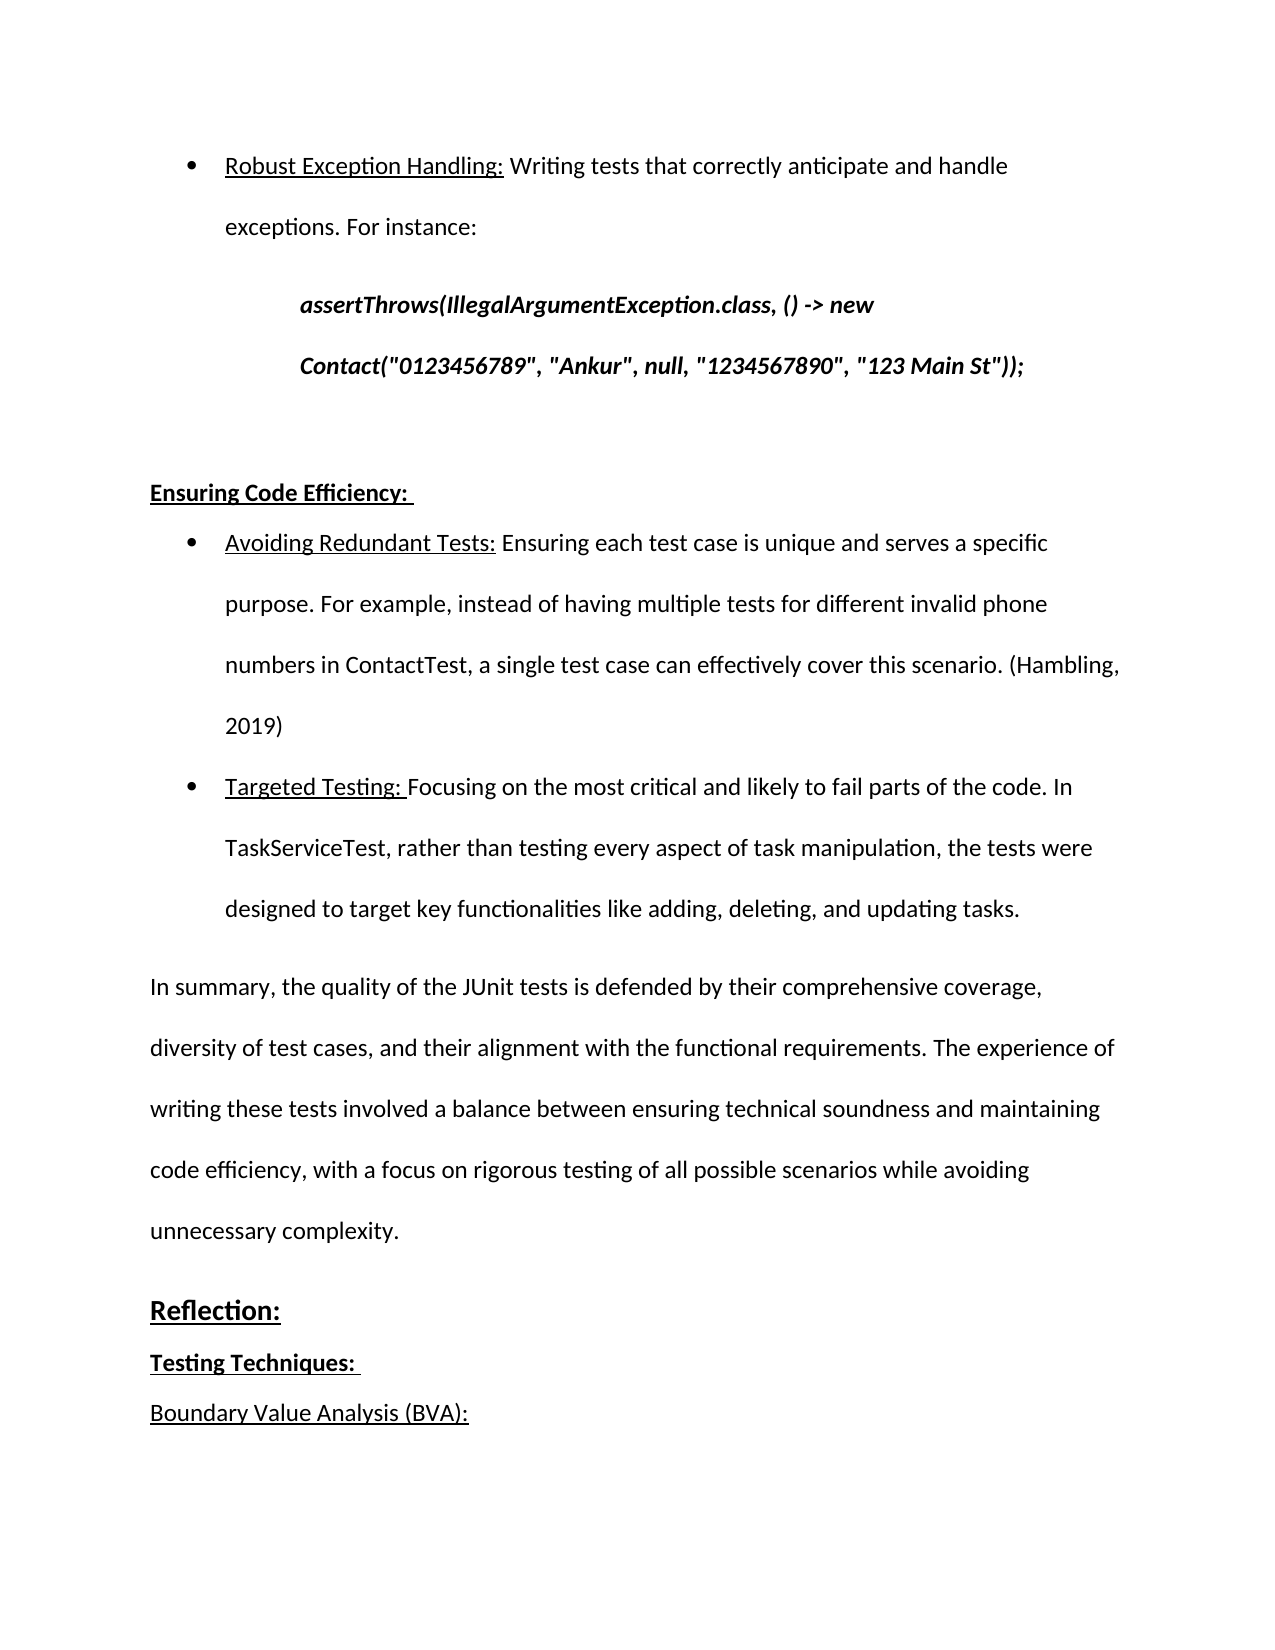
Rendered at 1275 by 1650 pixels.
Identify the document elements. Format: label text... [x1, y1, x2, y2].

list Robust Exception Handling: Writing tests that correctly anticipate and handle exceptions. For instance: [187, 150, 1125, 242]
text assertThrows(IllegalArgumentException.class, () -> new Contact("0123456789", "Ankur", null, "1234567890", "123 Main St")); [300, 289, 1125, 380]
text Testing Techniques: [150, 1348, 1125, 1378]
text Ensuring Code Efficiency: [150, 477, 1125, 508]
text Reflection: [150, 1292, 1125, 1328]
list Targeted Testing: Focusing on the most critical and likely to fail parts of the code. In TaskServiceTest, rather than testing every aspect of task manipulation, the tests were designed to target key functionalities like adding, deleting, and updating tasks. [187, 771, 1125, 923]
text In summary, the quality of the JUnit tests is defended by their comprehensive coverage, diversity of test cases, and their alignment with the functional requirements. The experience of writing these tests involved a balance between ensuring technical soundness and maintaining code efficiency, with a focus on rigorous testing of all possible scenarios while avoiding unnecessary complexity. [150, 971, 1125, 1245]
list Avoiding Redundant Tests: Ensuring each test case is unique and serves a specific purpose. For example, instead of having multiple tests for different invalid phone numbers in ContactTest, a single test case can effectively cover this scenario. (Hambling, 2019) [187, 527, 1125, 740]
text Boundary Value Analysis (BVA): [150, 1397, 1125, 1428]
